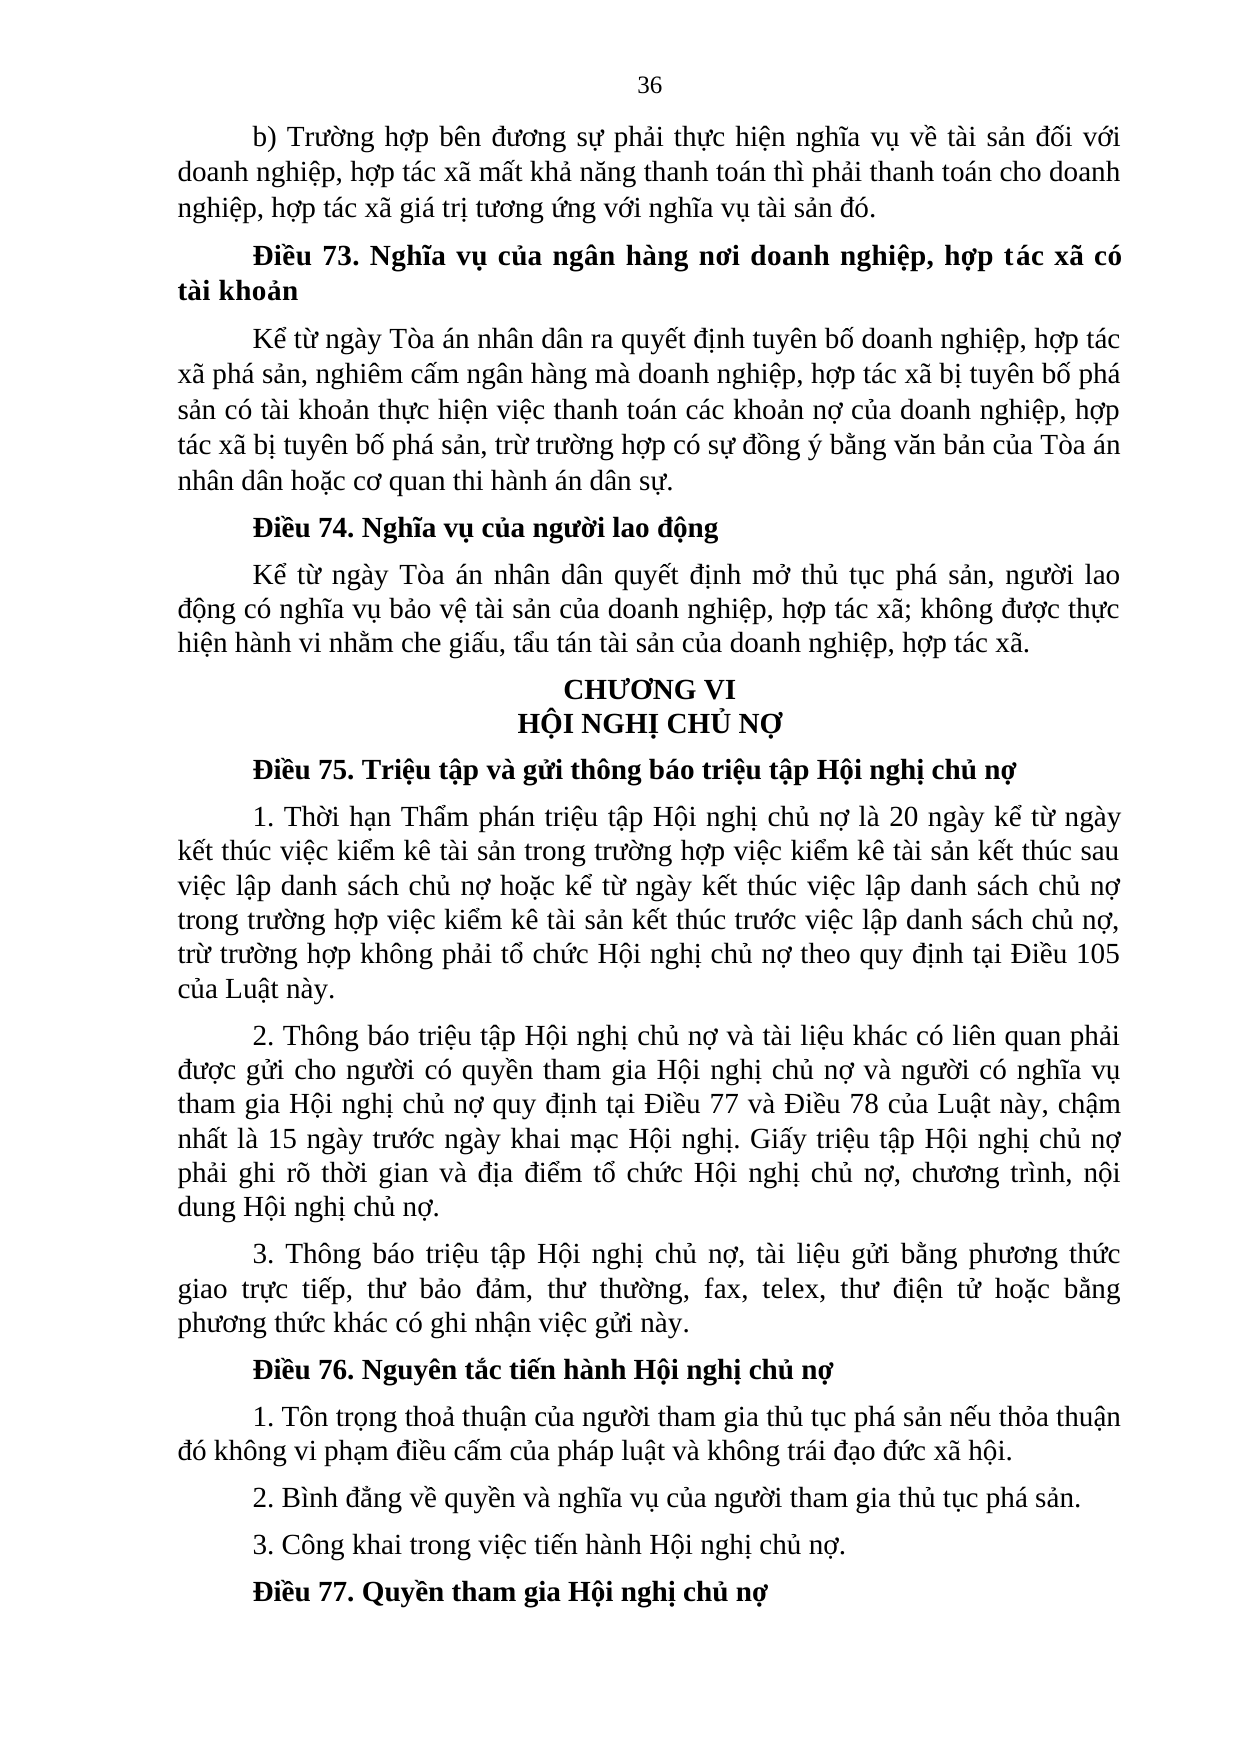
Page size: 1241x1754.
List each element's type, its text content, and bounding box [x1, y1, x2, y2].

text Điều 75. Triệu tập và gửi thông báo triệu tập Hội nghị chủ nợ [177, 752, 1122, 786]
text Điều 77. Quyền tham gia Hội nghị chủ nợ [177, 1574, 1122, 1608]
text 2. Bình đẳng về quyền và nghĩa vụ của người tham gia thủ tục phá sản. [177, 1480, 1122, 1514]
text Điều 76. Nguyên tắc tiến hành Hội nghị chủ nợ [177, 1352, 1122, 1386]
text 3. Thông báo triệu tập Hội nghị chủ nợ, tài liệu gửi bằng phương thức giao trực tiếp, thư bảo đảm, thư thường, fax, telex, thư điện tử hoặc bằng phương thức khác có ghi nhận việc gửi này. [177, 1236, 1122, 1339]
text CHƯƠNG VI [177, 672, 1122, 706]
text 1. Tôn trọng thoả thuận của người tham gia thủ tục phá sản nếu thỏa thuận đó không vi phạm điều cấm của pháp luật và không trái đạo đức xã hội. [177, 1399, 1122, 1467]
text HỘI NGHỊ CHỦ NỢ [177, 706, 1122, 739]
text 1. Thời hạn Thẩm phán triệu tập Hội nghị chủ nợ là 20 ngày kể từ ngày kết thúc việc kiểm kê tài sản trong trường hợp việc kiểm kê tài sản kết thúc sau việc lập danh sách chủ nợ hoặc kể từ ngày kết thúc việc lập danh sách chủ nợ trong trường hợp việc kiểm kê tài sản kết thúc trước việc lập danh sách chủ nợ, trừ trường hợp không phải tổ chức Hội nghị chủ nợ theo quy định tại Điều 105 của Luật này. [177, 799, 1122, 1005]
text Điều 74. Nghĩa vụ của người lao động [177, 510, 1122, 544]
text Kể từ ngày Tòa án nhân dân ra quyết định tuyên bố doanh nghiệp, hợp tác xã phá sản, nghiêm cấm ngân hàng mà doanh nghiệp, hợp tác xã bị tuyên bố phá sản có tài khoản thực hiện việc thanh toán các khoản nợ của doanh nghiệp, hợp tác xã bị tuyên bố phá sản, trừ trường hợp có sự đồng ý bằng văn bản của Tòa án nhân dân hoặc cơ quan thi hành án dân sự. [177, 320, 1122, 497]
text 2. Thông báo triệu tập Hội nghị chủ nợ và tài liệu khác có liên quan phải được gửi cho người có quyền tham gia Hội nghị chủ nợ và người có nghĩa vụ tham gia Hội nghị chủ nợ quy định tại Điều 77 và Điều 78 của Luật này, chậm nhất là 15 ngày trước ngày khai mạc Hội nghị. Giấy triệu tập Hội nghị chủ nợ phải ghi rõ thời gian và địa điểm tổ chức Hội nghị chủ nợ, chương trình, nội dung Hội nghị chủ nợ. [177, 1017, 1122, 1224]
text Điều 73. Nghĩa vụ của ngân hàng nơi doanh nghiệp, hợp tác xã có tài khoản [177, 237, 1122, 308]
text Kể từ ngày Tòa án nhân dân quyết định mở thủ tục phá sản, người lao động có nghĩa vụ bảo vệ tài sản của doanh nghiệp, hợp tác xã; không được thực hiện hành vi nhằm che giấu, tẩu tán tài sản của doanh nghiệp, hợp tác xã. [177, 557, 1122, 660]
text 3. Công khai trong việc tiến hành Hội nghị chủ nợ. [177, 1527, 1122, 1561]
text b) Trường hợp bên đương sự phải thực hiện nghĩa vụ về tài sản đối với doanh nghiệp, hợp tác xã mất khả năng thanh toán thì phải thanh toán cho doanh nghiệp, hợp tác xã giá trị tương ứng với nghĩa vụ tài sản đó. [177, 118, 1122, 224]
